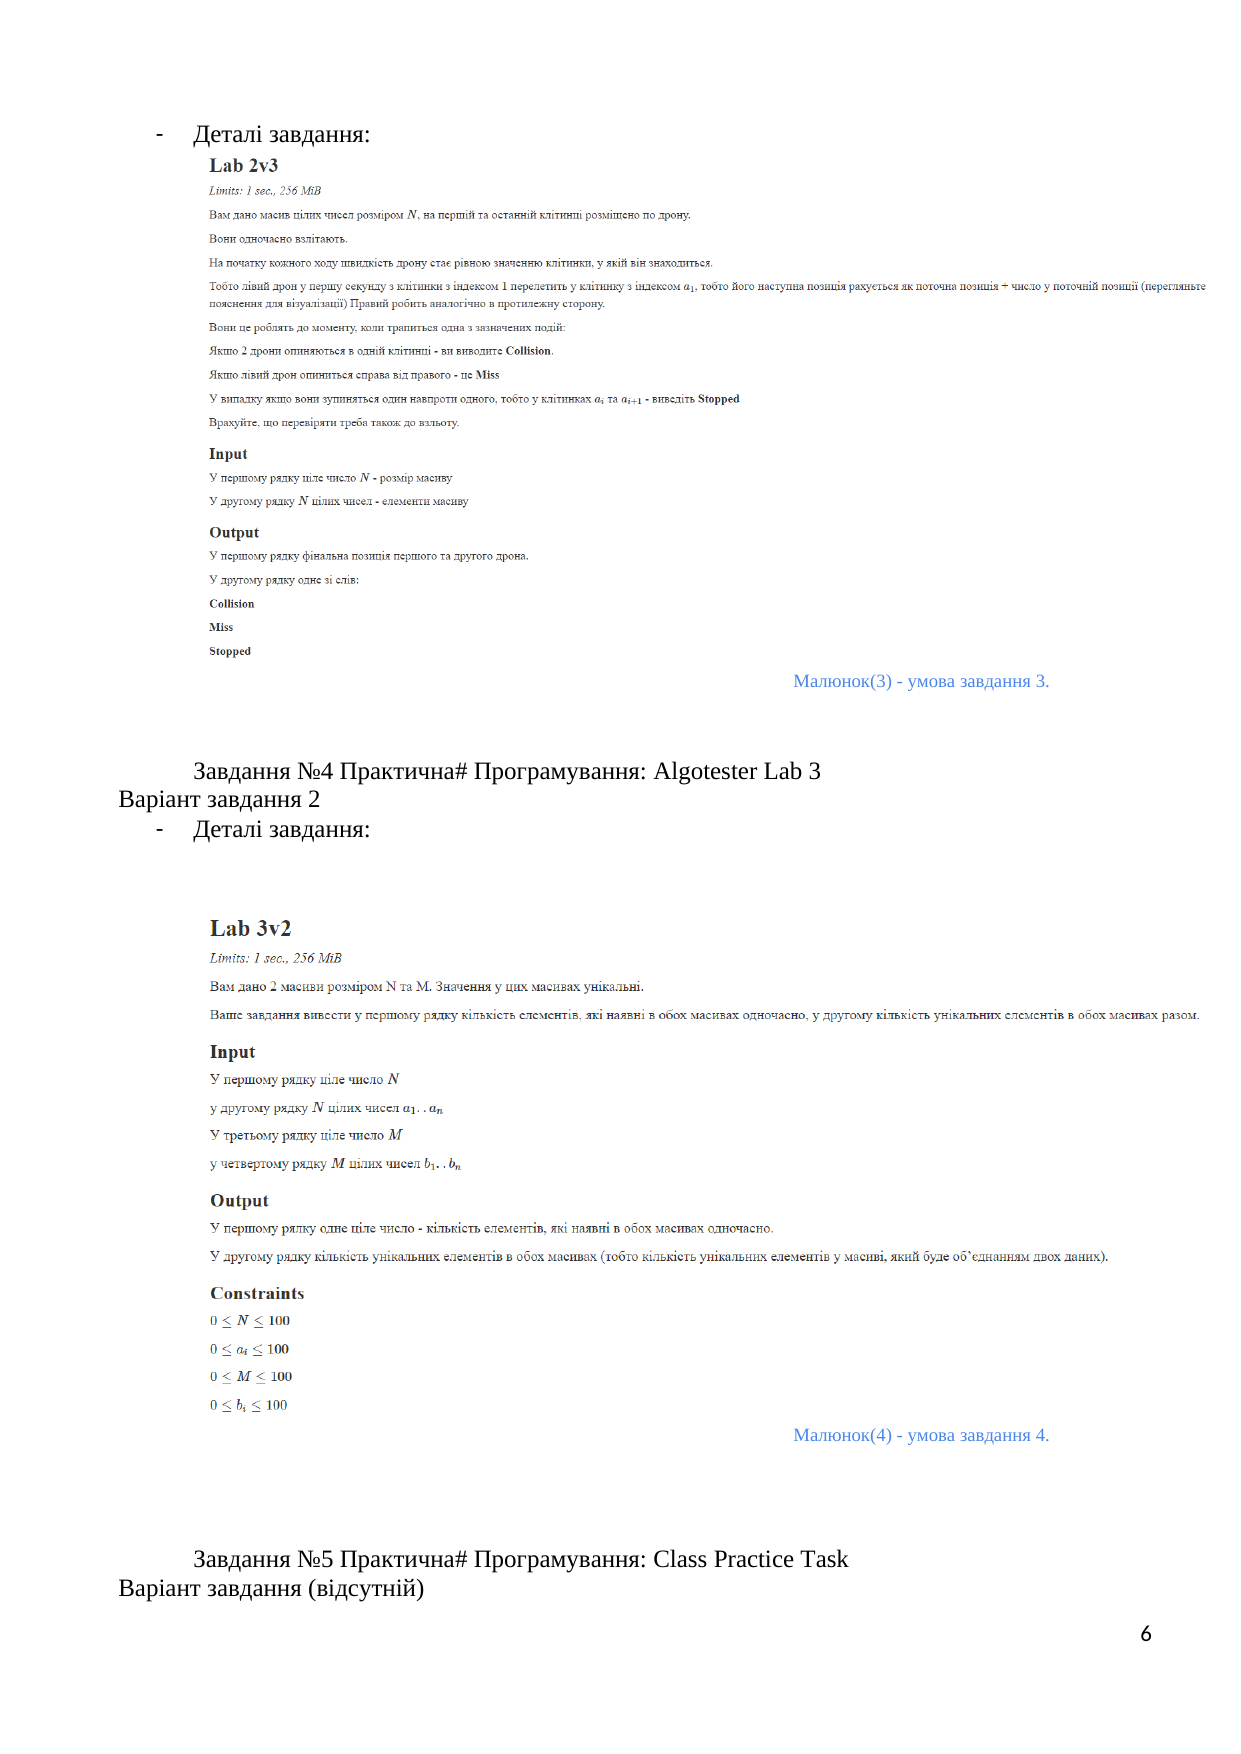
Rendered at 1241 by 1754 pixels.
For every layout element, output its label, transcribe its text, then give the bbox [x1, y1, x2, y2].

list Деталі завдання: [156, 813, 1152, 844]
text Малюнок(4) - умова завдання 4. [118, 1423, 1152, 1445]
text Завдання №5 Практична# Програмування: Class Practice Task [193, 1544, 1152, 1573]
text Малюнок(3) - умова завдання 3. [193, 670, 1152, 691]
text Завдання №4 Практична# Програмування: Algotester Lab 3 [193, 756, 1152, 784]
text Варіант завдання 2 [118, 784, 1152, 813]
picture [193, 900, 1227, 1424]
text Варіант завдання (відсутній) [118, 1573, 1152, 1602]
picture [193, 148, 1227, 670]
